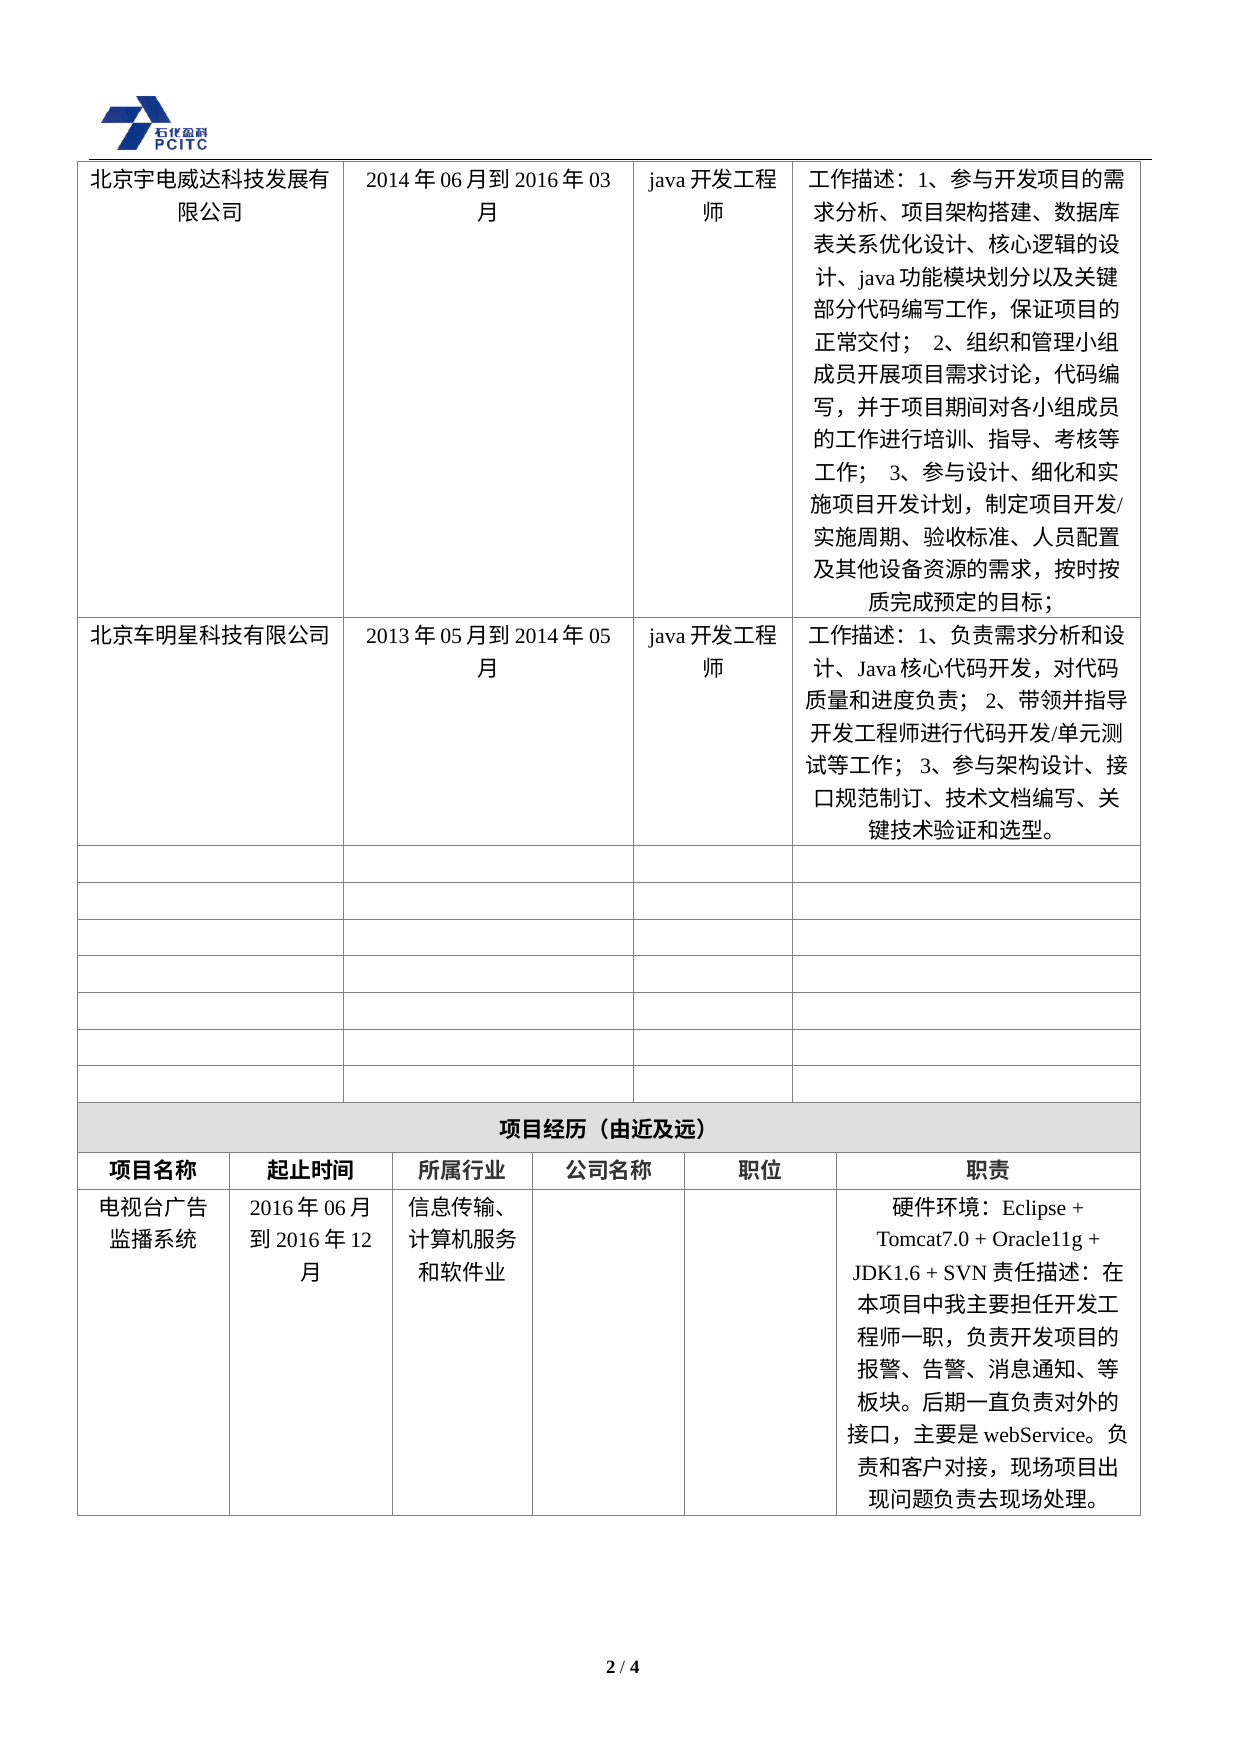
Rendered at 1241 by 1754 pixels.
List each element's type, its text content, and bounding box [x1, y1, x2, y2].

table_cell [78, 1066, 343, 1102]
table_cell [634, 1030, 792, 1065]
table_cell [634, 920, 792, 955]
table_cell 电视台广告监播系统 [78, 1190, 229, 1514]
table_cell [793, 1066, 1140, 1102]
table_cell [634, 846, 792, 882]
table_cell [685, 1190, 836, 1514]
table_cell 硬件环境：Eclipse + Tomcat7.0 + Oracle11g + JDK1.6 + SVN 责任描述：在本项目中我主要担任开发工程师一职，负责开发项目的报警、告警、消息通知、等板块。后期一直负责对外的接口，主要是webService。负责和客户对接，现场项目出现问题负责去现场处理。 [837, 1190, 1140, 1514]
table_cell [78, 956, 343, 992]
table_cell 起止时间 [230, 1153, 392, 1188]
table_cell [793, 920, 1140, 955]
table_cell [344, 1066, 633, 1102]
table_cell java开发工程师 [634, 162, 792, 617]
table_cell 项目名称 [78, 1153, 229, 1188]
table_cell 2016年06月到2016年12月 [230, 1190, 392, 1514]
table_cell [78, 846, 343, 882]
table_cell [78, 1030, 343, 1065]
table_cell 2013年05月到2014年05月 [344, 618, 633, 845]
table_cell [78, 920, 343, 955]
table_cell 职位 [685, 1153, 836, 1188]
table_cell [344, 883, 633, 919]
table_cell [793, 956, 1140, 992]
table_cell 职责 [837, 1153, 1140, 1188]
table_cell [634, 1066, 792, 1102]
table_cell [344, 1030, 633, 1065]
table_cell [78, 993, 343, 1029]
table_cell 项目经历（由近及远） [78, 1103, 1140, 1152]
table_cell [793, 993, 1140, 1029]
table_cell [78, 883, 343, 919]
table_cell [533, 1190, 684, 1514]
table_cell [634, 883, 792, 919]
table_cell [634, 993, 792, 1029]
table_cell [793, 883, 1140, 919]
table_cell [344, 846, 633, 882]
table_cell java开发工程师 [634, 618, 792, 845]
table_cell [344, 956, 633, 992]
table_cell [634, 956, 792, 992]
table_cell [344, 993, 633, 1029]
table_cell 2014年06月到2016年03月 [344, 162, 633, 617]
table_cell [793, 1030, 1140, 1065]
table_cell 北京车明星科技有限公司 [78, 618, 343, 845]
table_cell 北京宇电威达科技发展有限公司 [78, 162, 343, 617]
table_cell 所属行业 [393, 1153, 532, 1188]
table_cell [793, 846, 1140, 882]
table_cell 信息传输、计算机服务和软件业 [393, 1190, 532, 1514]
table_cell [344, 920, 633, 955]
table_cell 工作描述：1、负责需求分析和设计、Java核心代码开发，对代码质量和进度负责； 2、带领并指导开发工程师进行代码开发/单元测试等工作； 3、参与架构设计、接口规范制订、技术文档编写、关键技术验证和选型。 [793, 618, 1140, 845]
table_cell 公司名称 [533, 1153, 684, 1188]
table_cell 工作描述：1、参与开发项目的需求分析、项目架构搭建、数据库表关系优化设计、核心逻辑的设计、java功能模块划分以及关键部分代码编写工作，保证项目的正常交付； 2、组织和管理小组成员开展项目需求讨论，代码编写，并于项目期间对各小组成员的工作进行培训、指导、考核等工作； 3、参与设计、细化和实施项目开发计划，制定项目开发/实施周期、验收标准、人员配置及其他设备资源的需求，按时按质完成预定的目标； [793, 162, 1140, 617]
